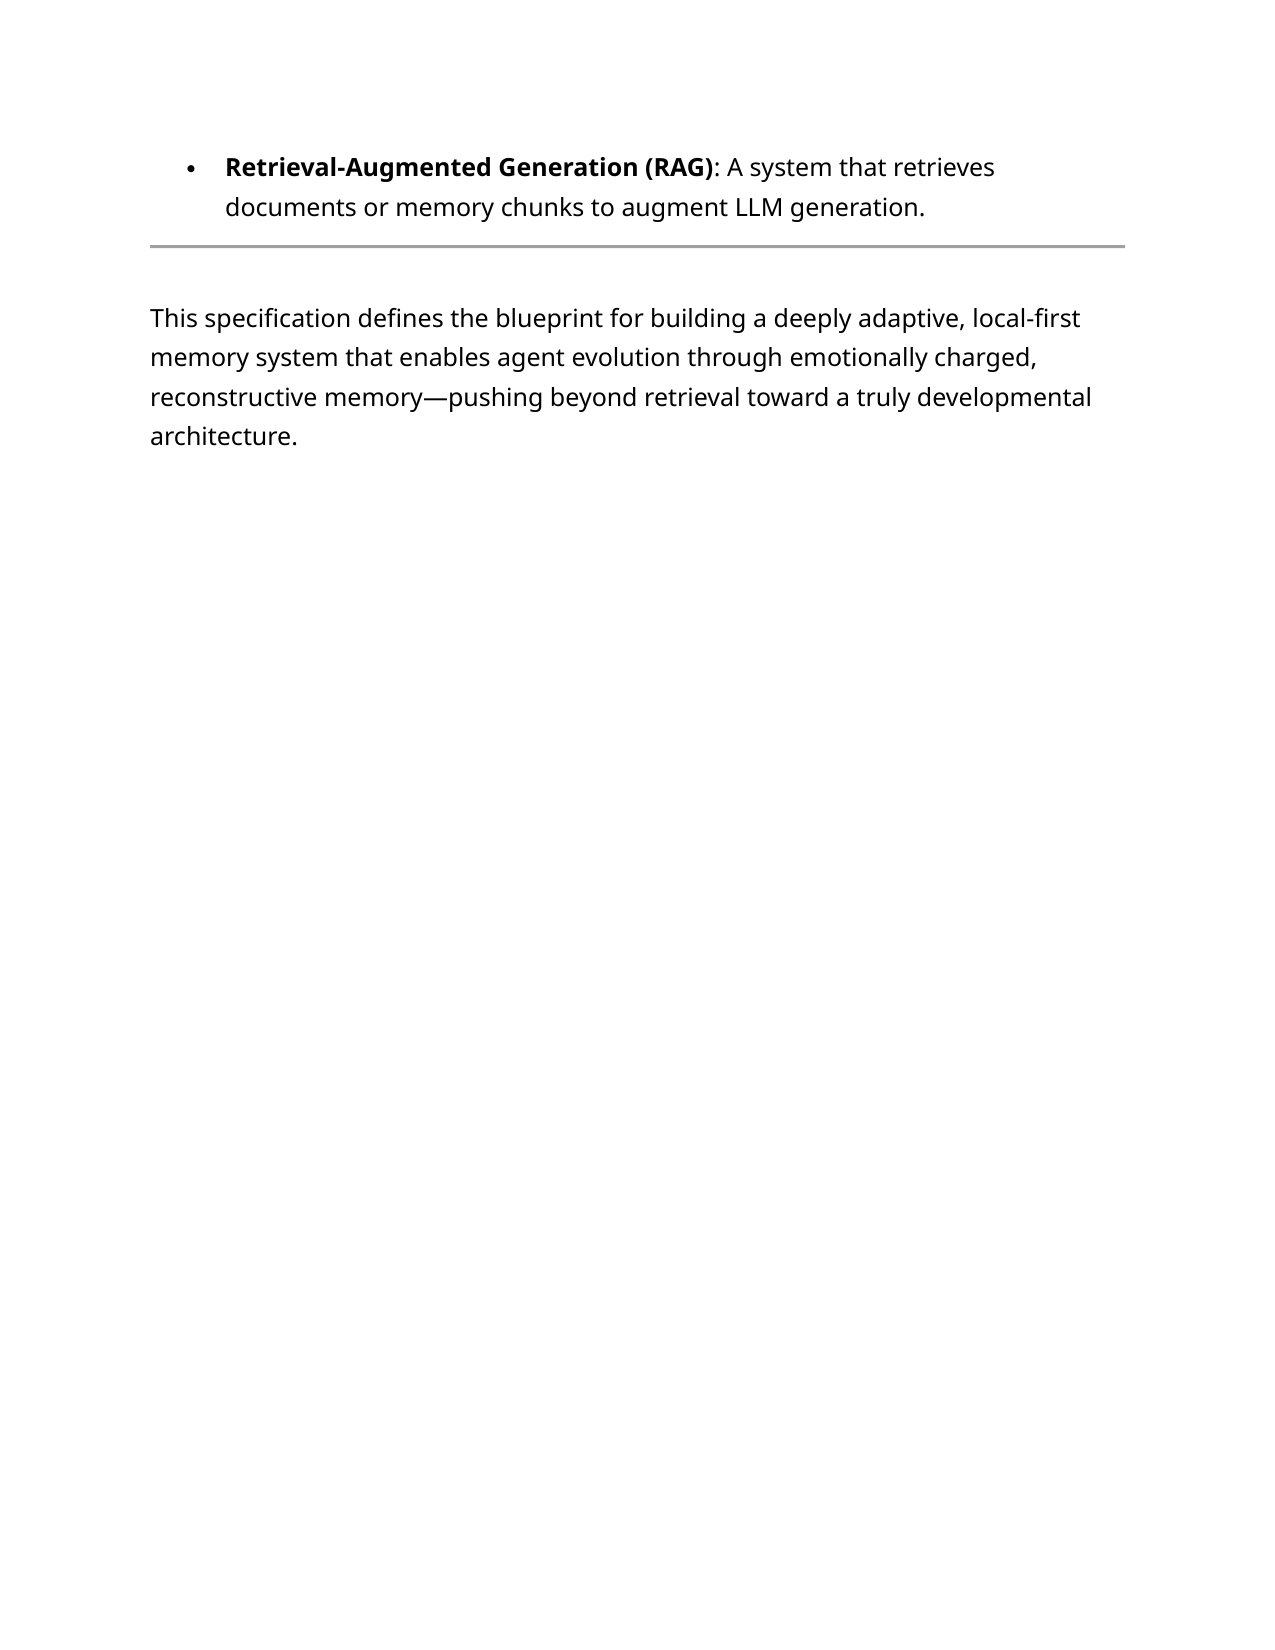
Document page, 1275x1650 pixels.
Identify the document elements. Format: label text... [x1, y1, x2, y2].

text This specification defines the blueprint for building a deeply adaptive, local-first memory system that enables agent evolution through emotionally charged, reconstructive memory—pushing beyond retrieval toward a truly developmental architecture. [150, 301, 1125, 452]
list Retrieval-Augmented Generation (RAG): A system that retrieves documents or memory chunks to augment LLM generation. [187, 150, 1125, 223]
